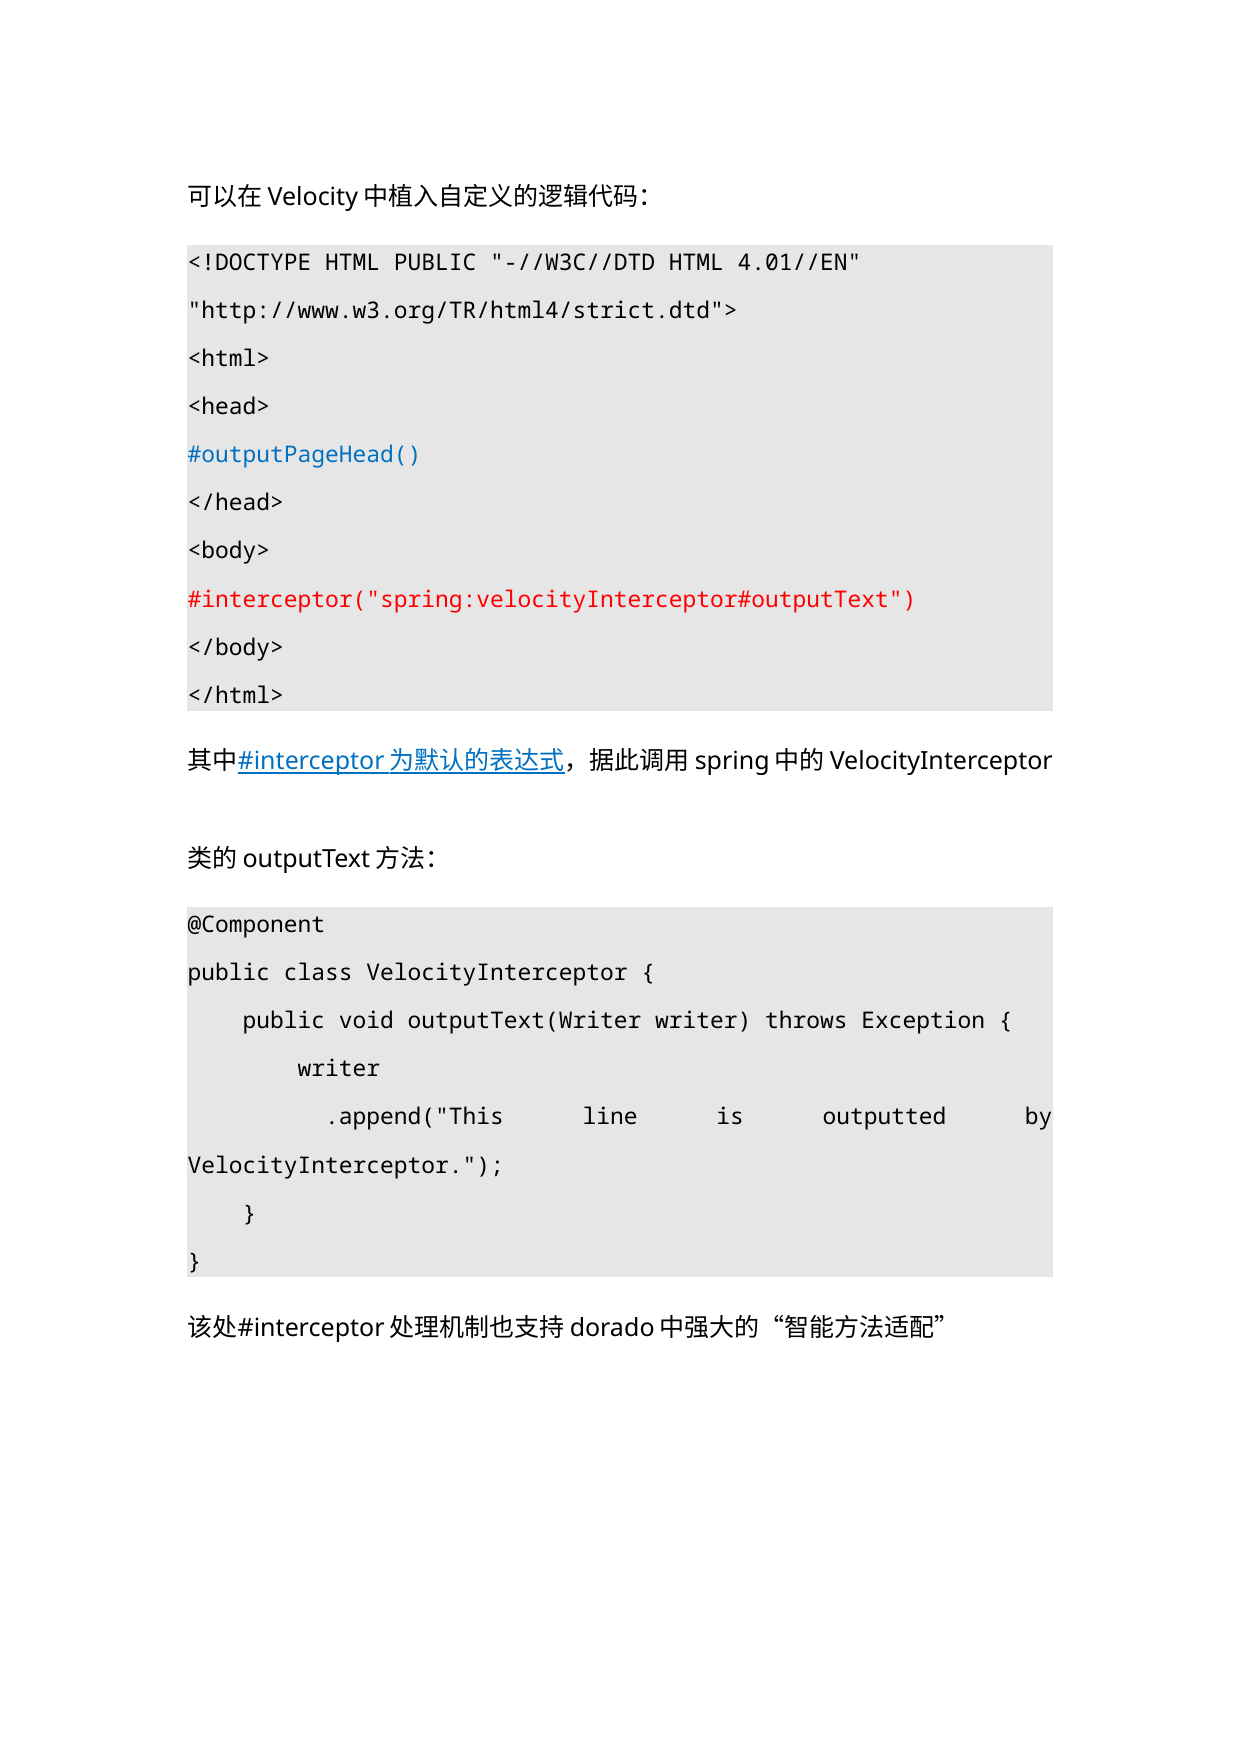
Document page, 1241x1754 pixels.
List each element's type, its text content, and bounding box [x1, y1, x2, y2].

text #interceptor("spring:velocityInterceptor#outputText") [187, 582, 1053, 614]
text writer [187, 1051, 1053, 1084]
text 该处#interceptor处理机制也支持dorado中强大的“智能方法适配” [187, 1293, 1053, 1358]
text </head> [187, 486, 1053, 518]
text <body> [187, 534, 1053, 566]
text } [187, 1196, 1053, 1229]
text <!DOCTYPE HTML PUBLIC "-//W3C//DTD HTML 4.01//EN" [187, 245, 1053, 278]
text } [187, 1244, 1053, 1277]
text @Component [187, 907, 1053, 939]
text </body> [187, 630, 1053, 663]
text <head> [187, 389, 1053, 422]
text <html> [187, 341, 1053, 374]
text .append("This line is outputted by VelocityInterceptor."); [187, 1099, 1053, 1181]
text 其中#interceptor为默认的表达式，据此调用spring中的VelocityInterceptor类的outputText方法： [187, 726, 1053, 889]
text #outputPageHead() [187, 438, 1053, 470]
text 可以在Velocity中植入自定义的逻辑代码： [187, 162, 1053, 227]
text "http://www.w3.org/TR/html4/strict.dtd"> [187, 293, 1053, 326]
text public class VelocityInterceptor { [187, 955, 1053, 988]
text </html> [187, 678, 1053, 711]
text public void outputText(Writer writer) throws Exception { [187, 1003, 1053, 1036]
